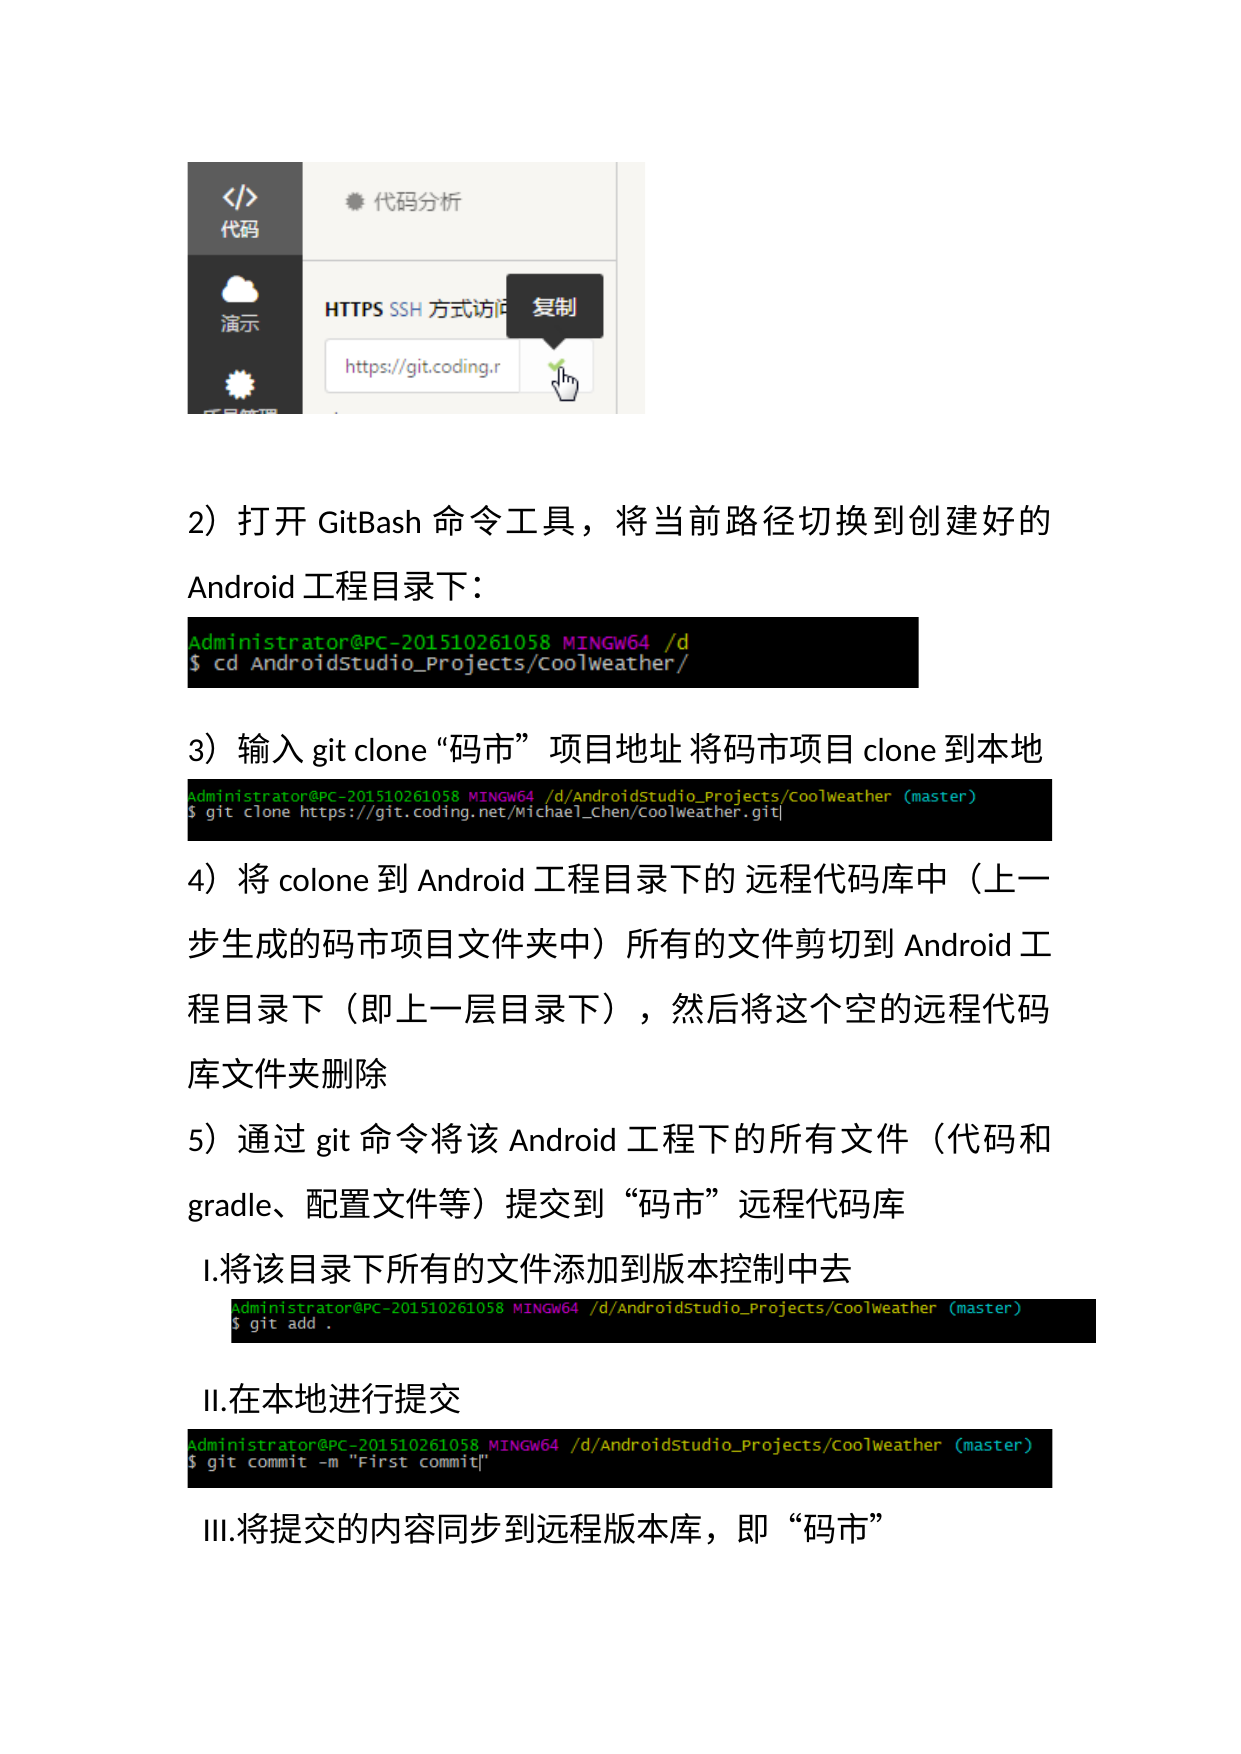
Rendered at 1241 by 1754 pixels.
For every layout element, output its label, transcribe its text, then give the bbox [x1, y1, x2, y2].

list 通过git命令将该Android工程下的所有文件（代码和gradle、配置文件等）提交到“码市”远程代码库 [187, 1104, 1053, 1234]
picture [187, 779, 1053, 841]
list I.将该目录下所有的文件添加到版本控制中去 [187, 1234, 1053, 1299]
picture [187, 1429, 1053, 1488]
list 输入 git clone “码市”项目地址 将码市项目clone到本地 [187, 714, 1053, 779]
picture [187, 162, 646, 414]
picture [231, 1299, 1096, 1343]
list 将colone到Android工程目录下的 远程代码库中（上一步生成的码市项目文件夹中）所有的文件剪切到Android工程目录下（即上一层目录下），然后将这个空的远程代码库文件夹删除 [187, 844, 1053, 1104]
list III.将提交的内容同步到远程版本库，即“码市” [187, 1494, 1053, 1559]
list 打开GitBash命令工具，将当前路径切换到创建好的Android工程目录下： [187, 487, 1053, 617]
picture [187, 617, 919, 688]
list II.在本地进行提交 [187, 1364, 1053, 1429]
